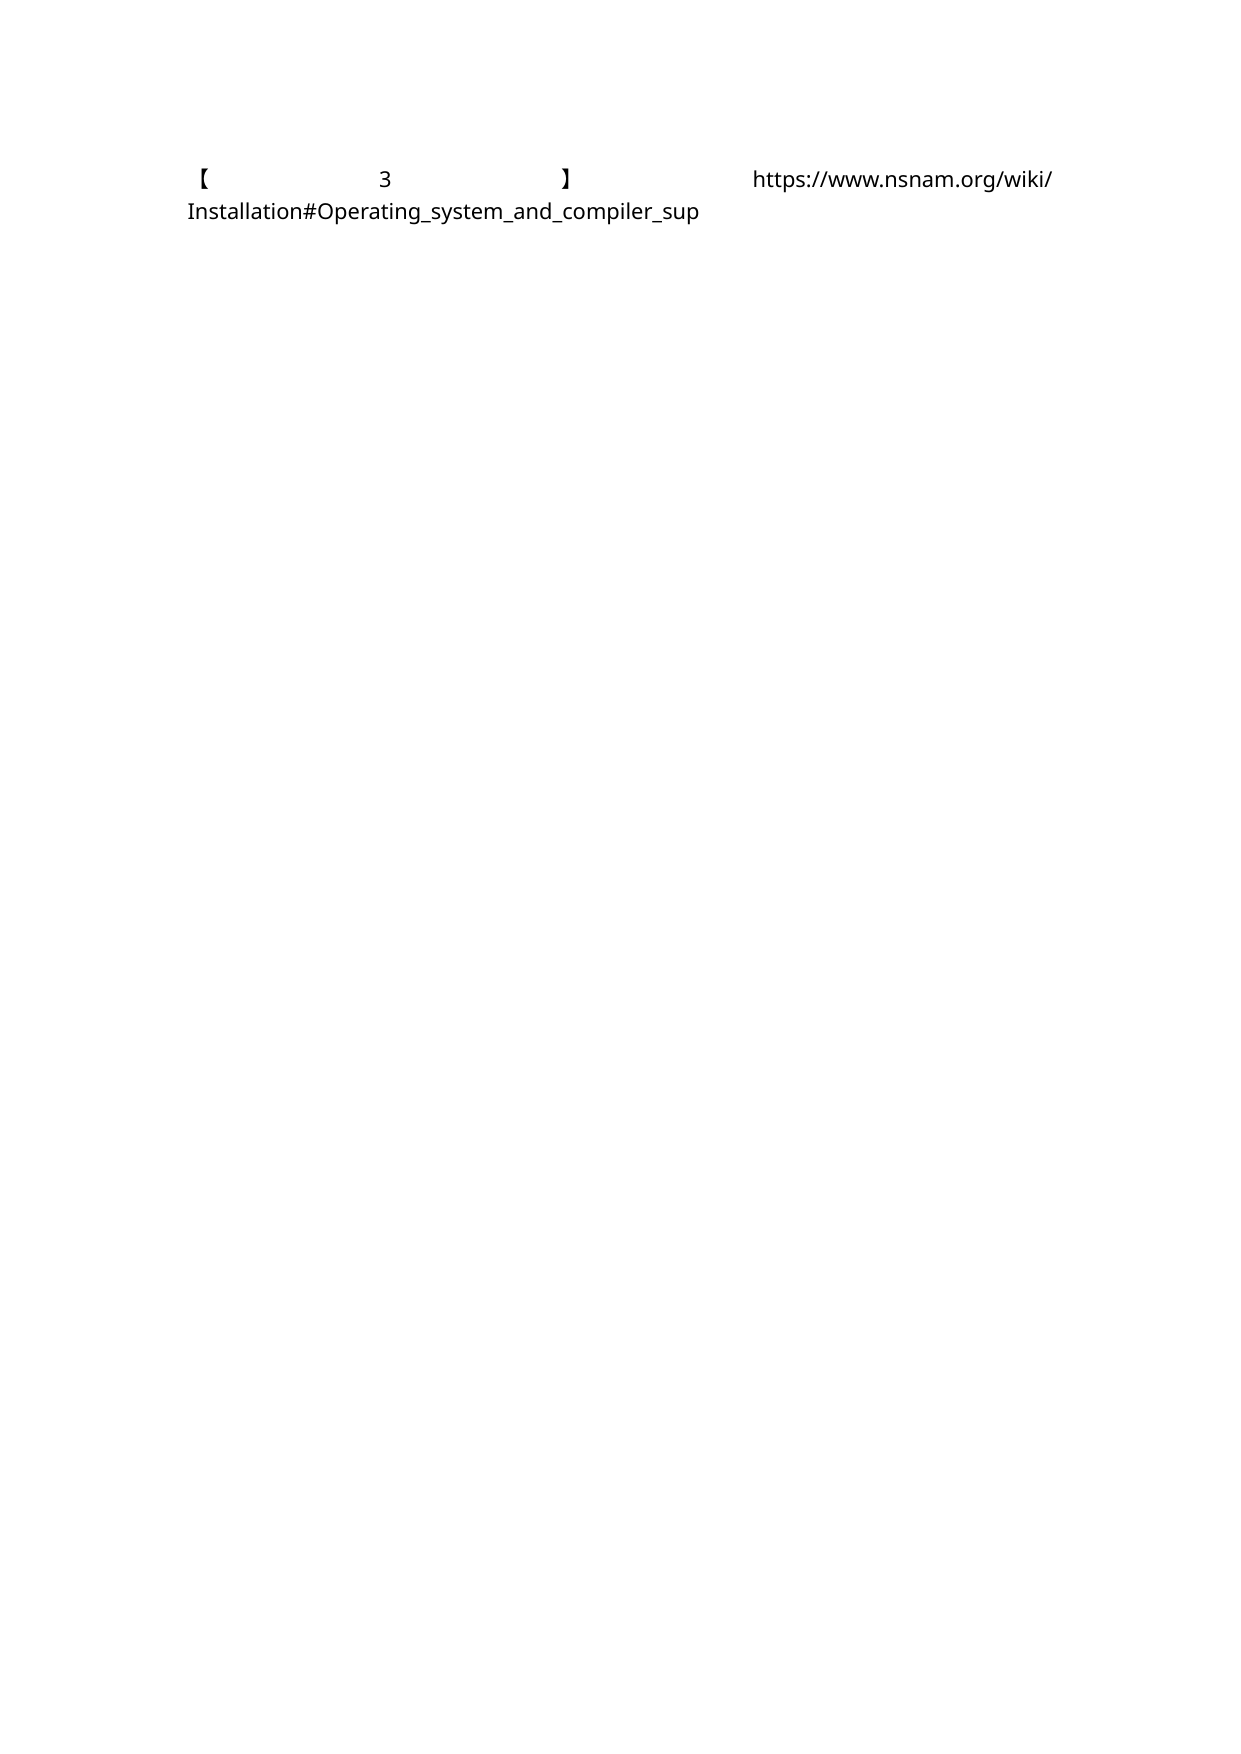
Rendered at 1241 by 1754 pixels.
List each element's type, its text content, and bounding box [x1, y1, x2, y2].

text 【3】https://www.nsnam.org/wiki/Installation#Operating_system_and_compiler_sup [187, 162, 1053, 227]
